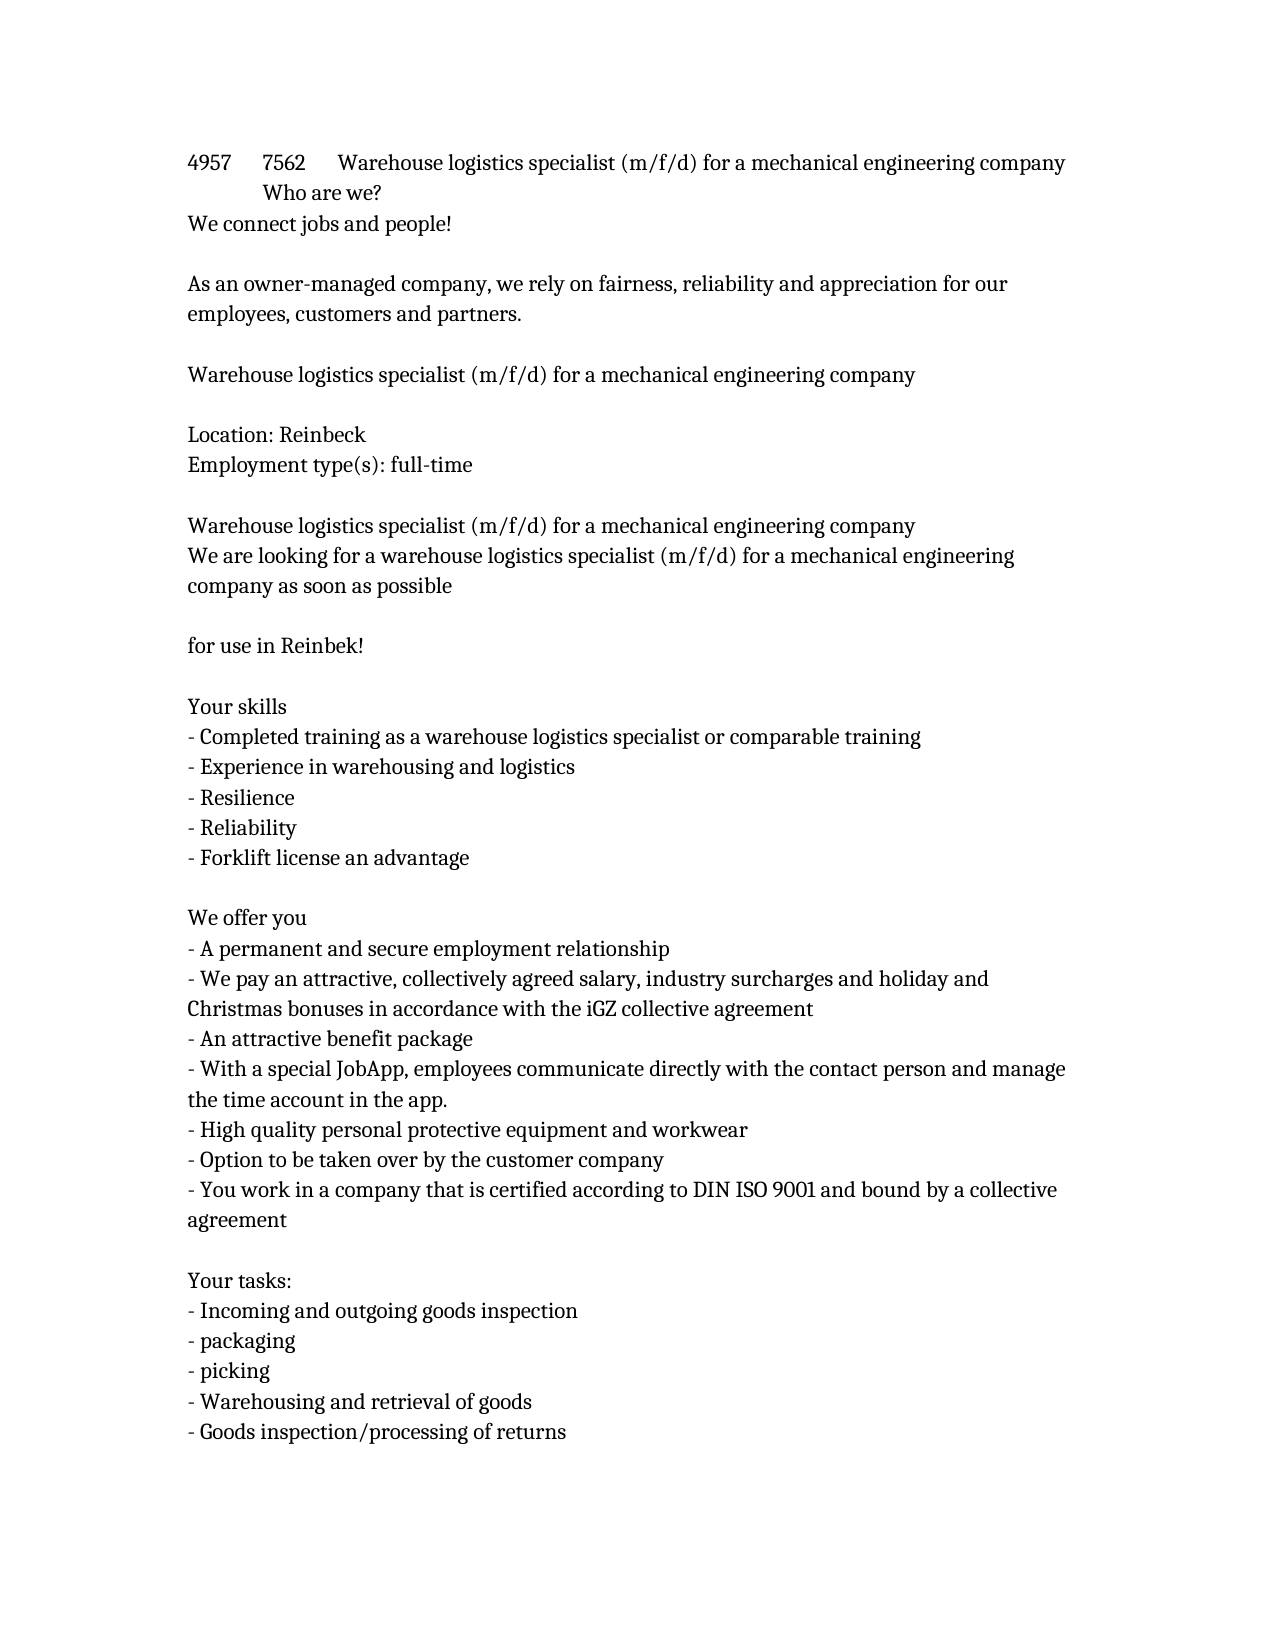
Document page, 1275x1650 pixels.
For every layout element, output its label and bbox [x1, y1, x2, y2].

text [187, 150, 1087, 1475]
